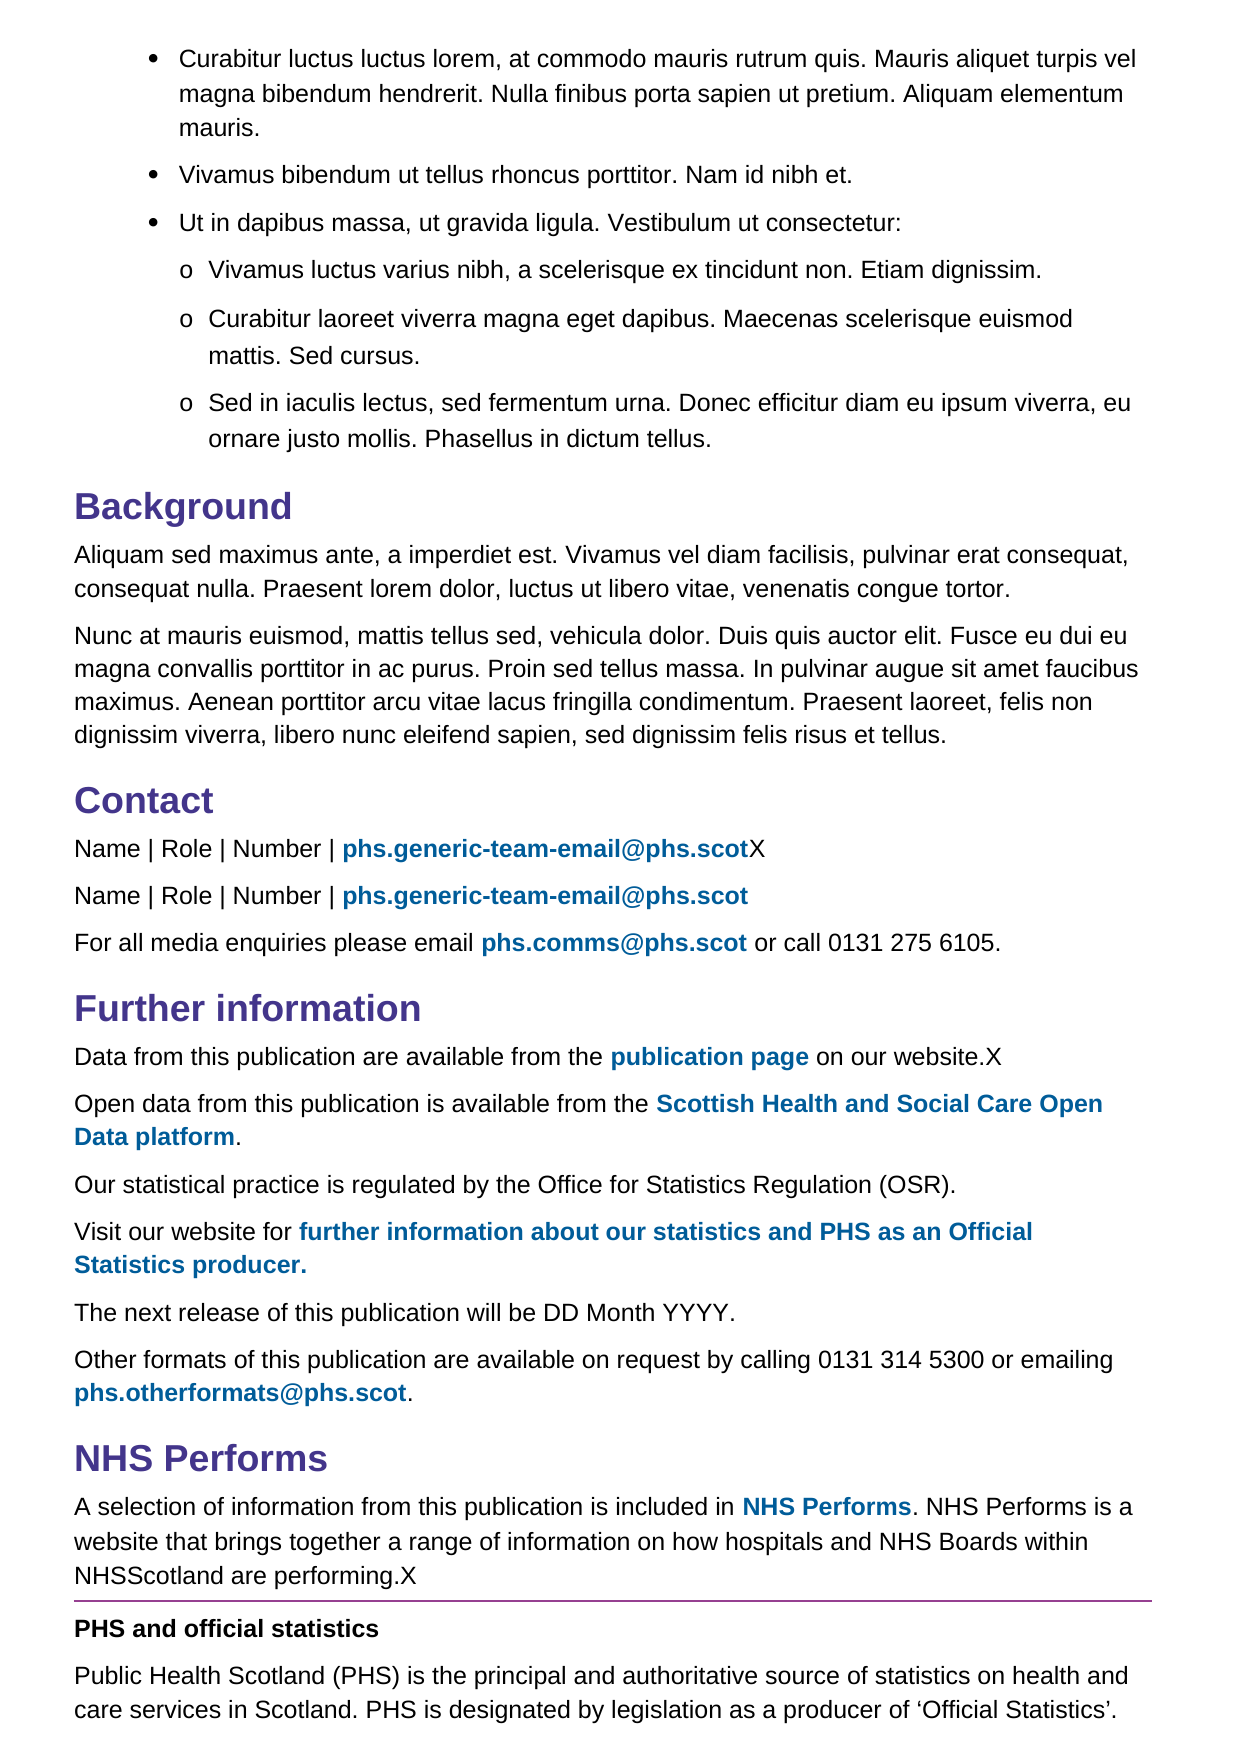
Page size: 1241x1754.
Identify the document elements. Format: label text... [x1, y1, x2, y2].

text Curabitur luctus luctus lorem, at commodo mauris rutrum quis. Mauris aliquet turpis vel magna bibendum hendrerit. Nulla finibus porta sapien ut pretium. Aliquam elementum mauris. [149, 44, 1152, 142]
text Other formats of this publication are available on request by calling 0131 314 5300 or emailing phs.otherformats@phs.scot. [74, 1345, 1152, 1407]
text For all media enquiries please email phs.comms@phs.scot or call 0131 275 6105. [74, 928, 1152, 957]
subtitle Further information [74, 986, 1152, 1029]
text Sed in iaculis lectus, sed fermentum urna. Donec efficitur diam eu ipsum viverra, eu ornare justo mollis. Phasellus in dictum tellus. [178, 388, 1152, 453]
text Nunc at mauris euismod, mattis tellus sed, vehicula dolor. Duis quis auctor elit. Fusce eu dui eu magna convallis porttitor in ac purus. Proin sed tellus massa. In pulvinar augue sit amet faucibus maximus. Aenean porttitor arcu vitae lacus fringilla condimentum. Praesent laoreet, felis non dignissim viverra, libero nunc eleifend sapien, sed dignissim felis risus et tellus. [74, 621, 1152, 749]
subtitle Contact [74, 778, 1152, 821]
text Our statistical practice is regulated by the Office for Statistics Regulation (OSR). [74, 1169, 1152, 1198]
text Open data from this publication is available from the Scottish Health and Social Care Open Data platform. [74, 1089, 1152, 1151]
text Visit our website for further information about our statistics and PHS as an Official Statistics producer. [74, 1217, 1152, 1279]
text The next release of this publication will be DD Month YYYY. [74, 1298, 1152, 1327]
subtitle Background [74, 484, 1152, 527]
text Ut in dapibus massa, ut gravida ligula. Vestibulum ut consectetur: [149, 207, 1152, 236]
text Name | Role | Number | phs.generic-team-email@phs.scot [74, 881, 1152, 909]
text Curabitur laoreet viverra magna eget dapibus. Maecenas scelerisque euismod mattis. Sed cursus. [178, 304, 1152, 369]
subtitle NHS Performs [74, 1436, 1152, 1479]
text Vivamus luctus varius nibh, a scelerisque ex tincidunt non. Etiam dignissim. [178, 254, 1152, 286]
text Vivamus bibendum ut tellus rhoncus porttitor. Nam id nibh et. [149, 160, 1152, 189]
